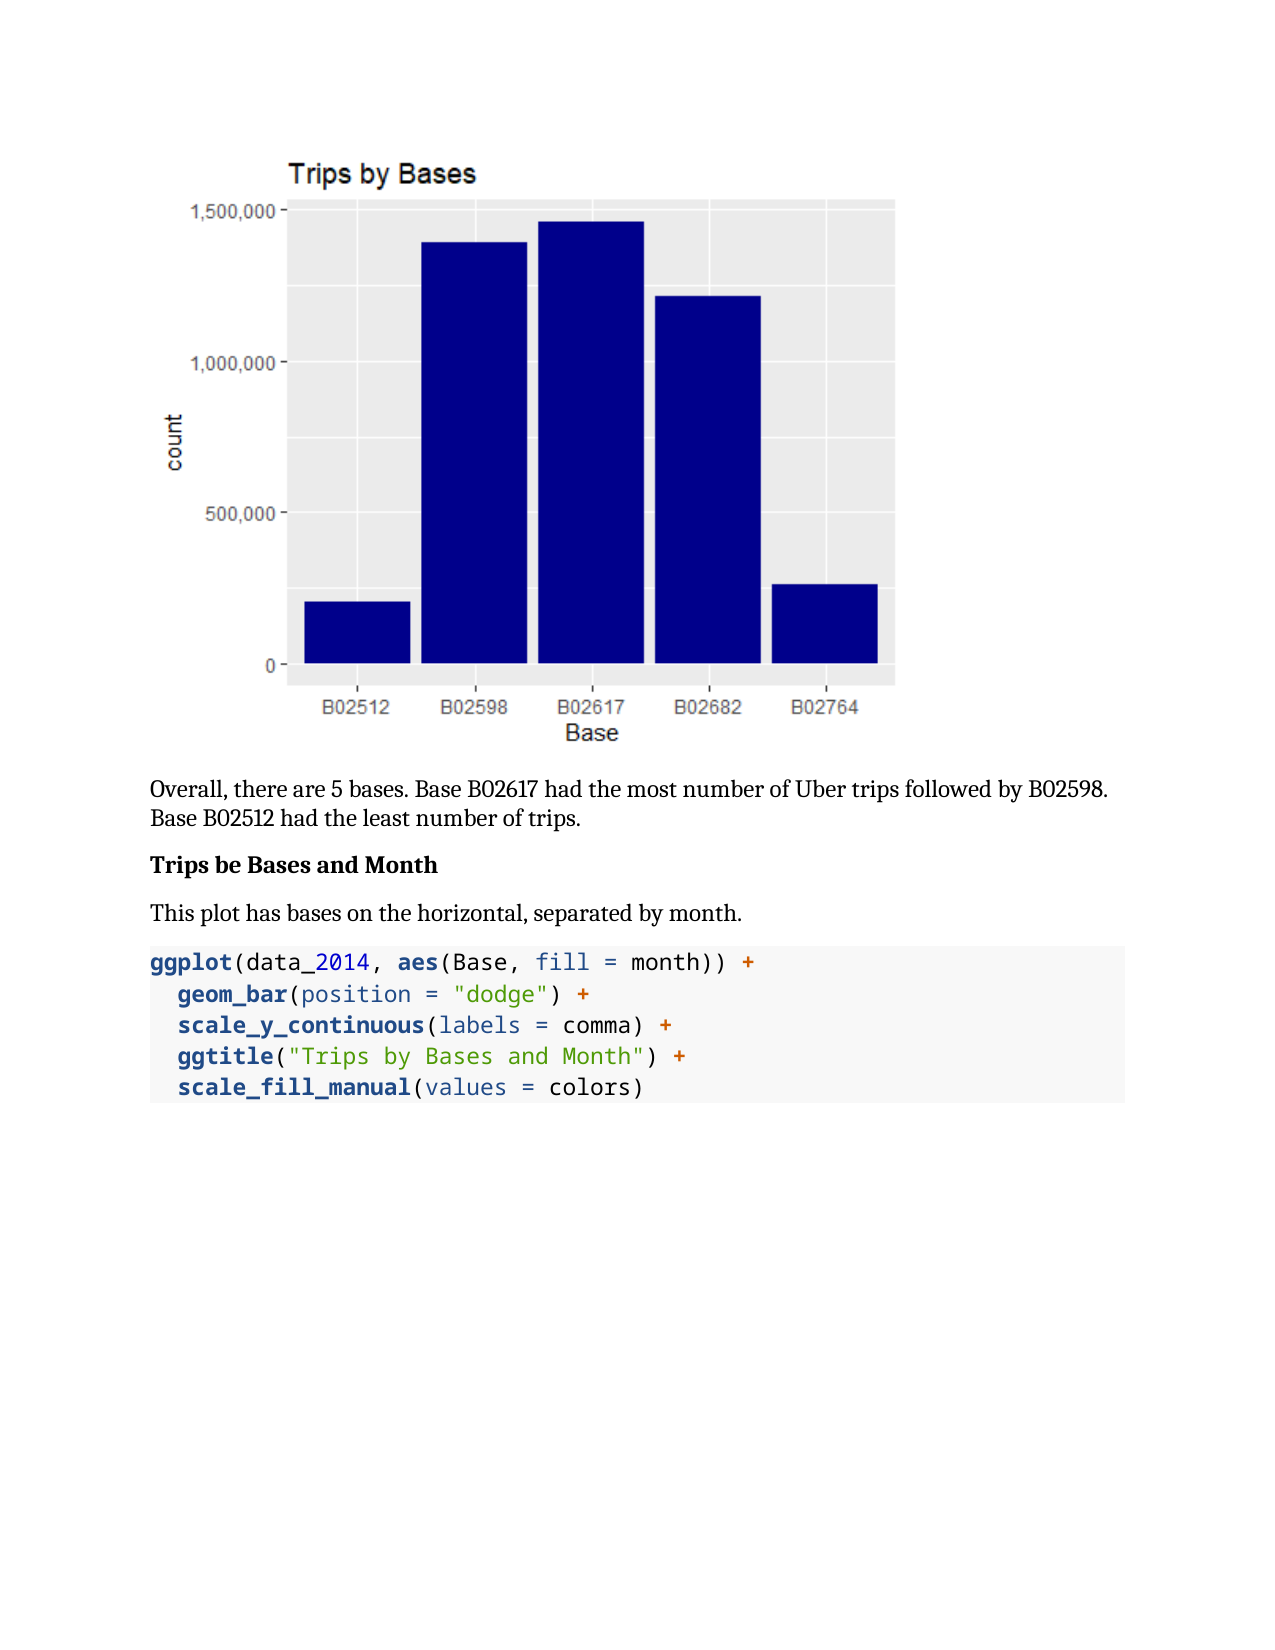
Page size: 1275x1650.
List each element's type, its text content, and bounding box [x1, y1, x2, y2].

text This plot has bases on the horizontal, separated by month. [150, 899, 1125, 928]
text Trips be Bases and Month [150, 851, 1125, 880]
text ggplot(data_2014, aes(Base, fill = month)) + geom_bar(position = "dodge") + scale_y_continuous(labels = comma) + ggtitle("Trips by Bases and Month") + scale_fill_manual(values = colors) [590, 946, 1125, 1103]
text Overall, there are 5 bases. Base B02617 had the most number of Uber trips followed by B02598. Base B02512 had the least number of trips. [150, 775, 1125, 833]
picture [150, 150, 908, 757]
